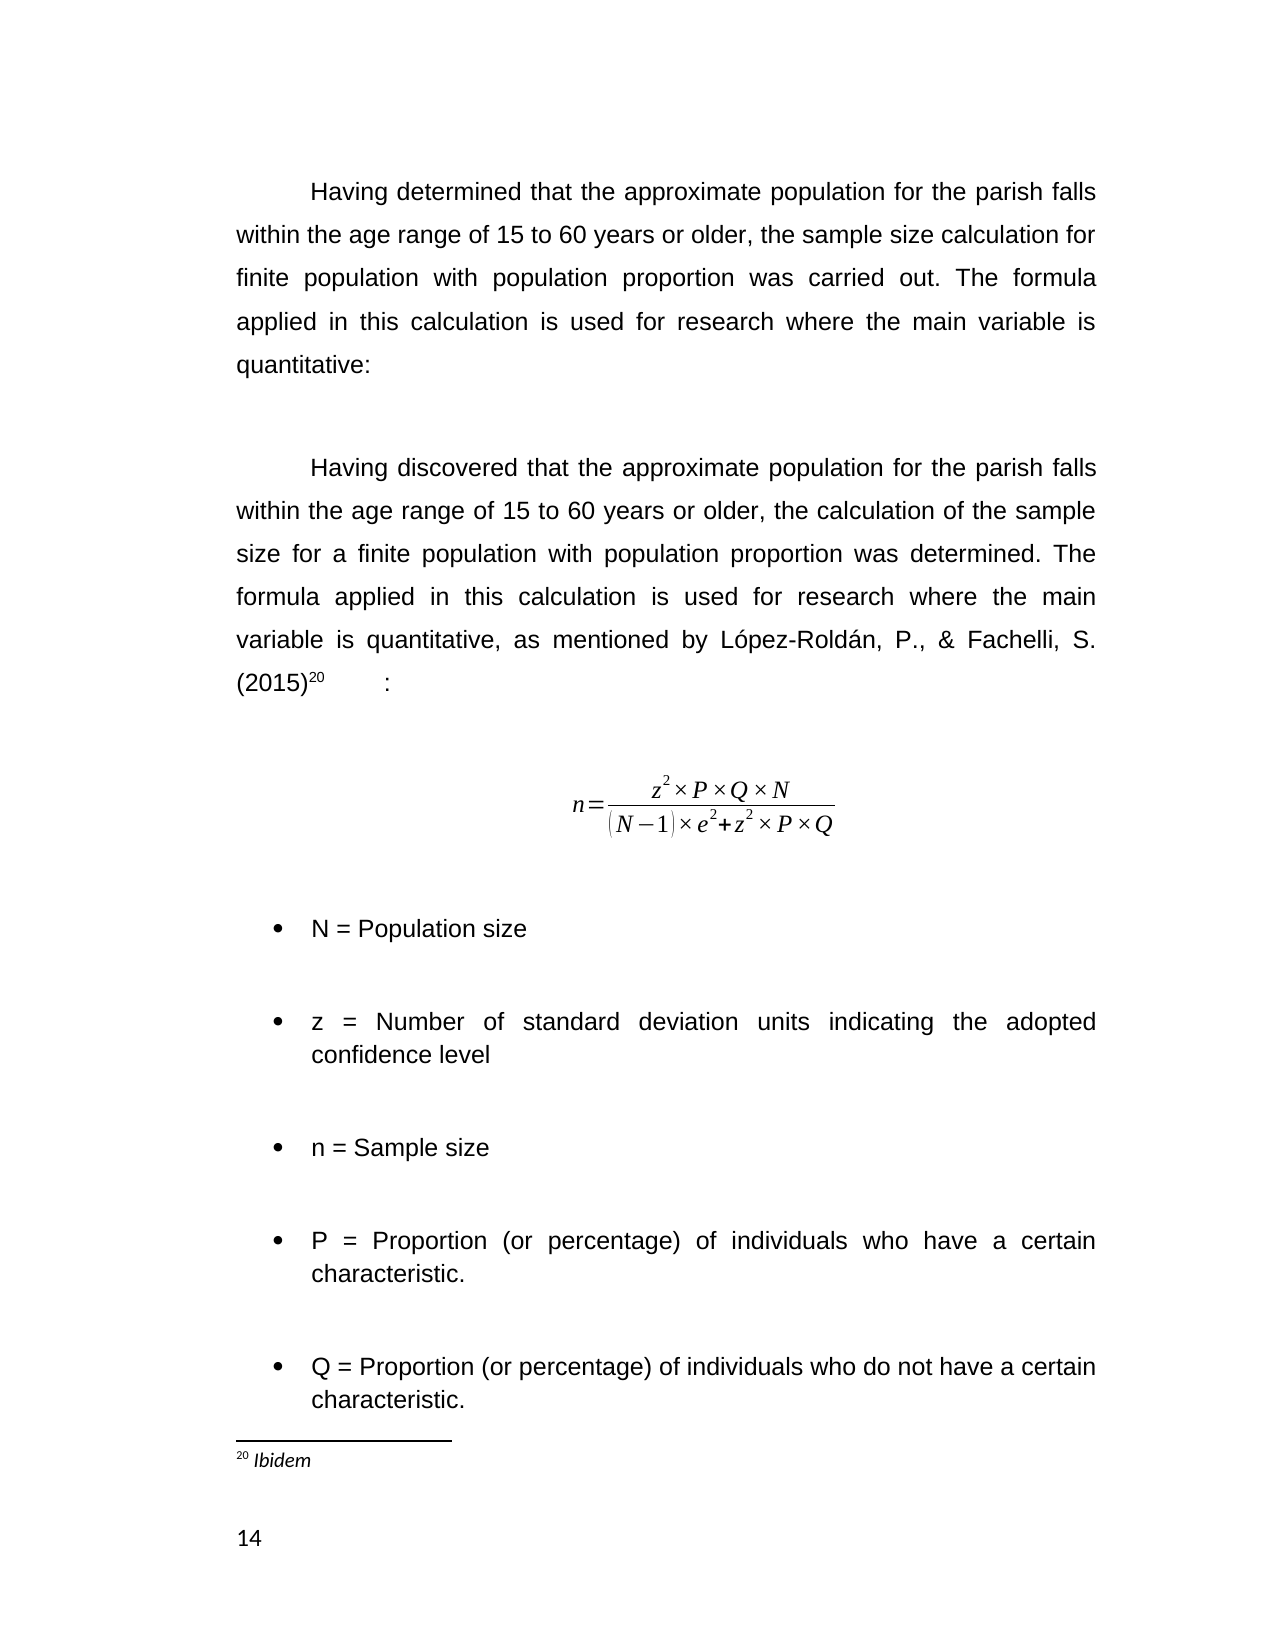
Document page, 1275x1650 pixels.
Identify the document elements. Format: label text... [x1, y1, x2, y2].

list n = Sample size [274, 1133, 1098, 1162]
list P = Proportion (or percentage) of individuals who have a certain characteristic. [274, 1226, 1098, 1288]
list Q = Proportion (or percentage) of individuals who do not have a certain characteristic. [274, 1352, 1098, 1414]
text Having determined that the approximate population for the parish falls within the age range of 15 to 60 years or older, the sample size calculation for finite population with population proportion was carried out. The formula applied in this calculation is used for research where the main variable is quantitative: [236, 177, 1098, 378]
list N = Population size [274, 913, 1098, 942]
list z = Number of standard deviation units indicating the adopted confidence level [274, 1007, 1098, 1068]
text Having discovered that the approximate population for the parish falls within the age range of 15 to 60 years or older, the calculation of the sample size for a finite population with population proportion was determined. The formula applied in this calculation is used for research where the main variable is quantitative, as mentioned by López-Roldán, P., & Fachelli, S. (2015) : [236, 453, 1098, 697]
